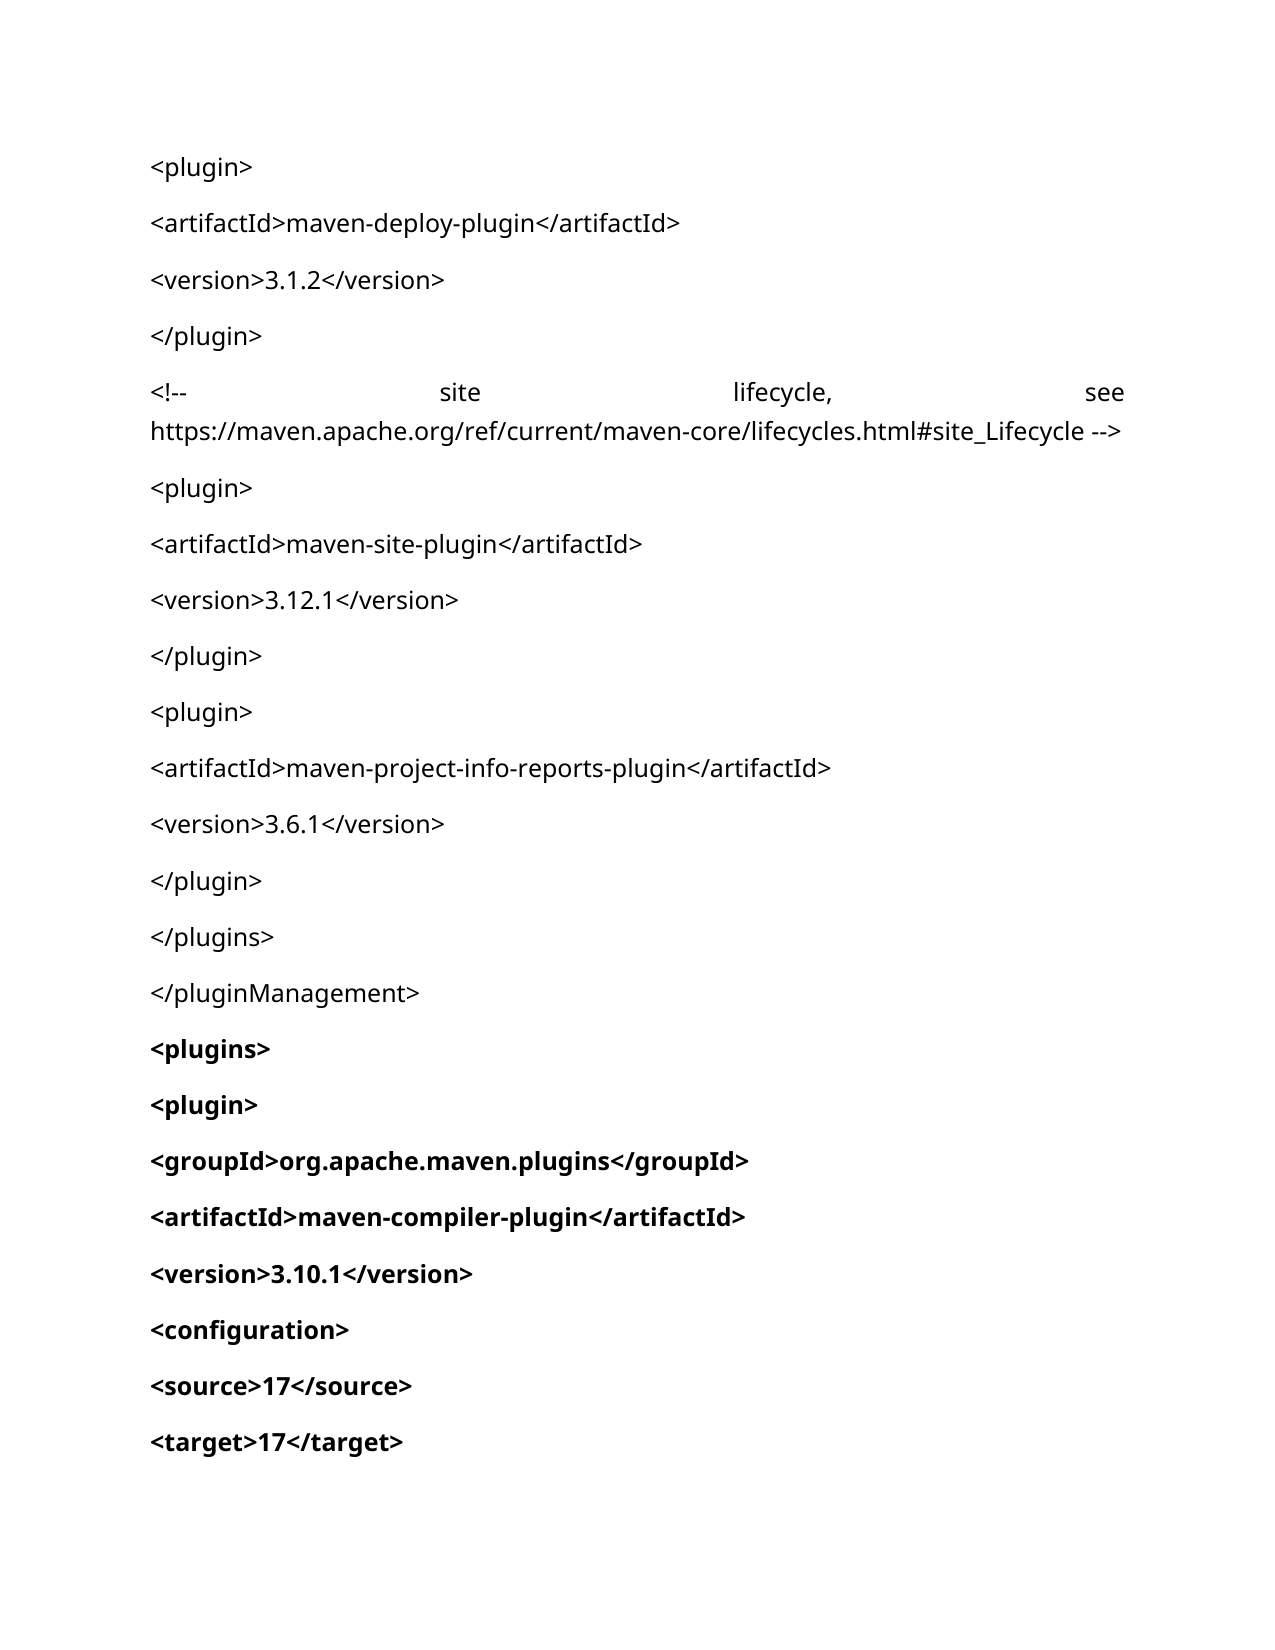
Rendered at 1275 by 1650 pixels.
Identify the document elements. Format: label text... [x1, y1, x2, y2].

text <plugin> [150, 150, 1125, 184]
text </pluginManagement> [150, 976, 1125, 1009]
text <version>3.12.1</version> [150, 582, 1125, 617]
text <artifactId>maven-site-plugin</artifactId> [150, 526, 1125, 560]
text <version>3.10.1</version> [150, 1256, 1125, 1290]
text <source>17</source> [150, 1368, 1125, 1403]
text <plugins> [150, 1032, 1125, 1066]
text <version>3.1.2</version> [150, 262, 1125, 296]
text <configuration> [150, 1312, 1125, 1346]
text <artifactId>maven-project-info-reports-plugin</artifactId> [150, 751, 1125, 785]
text <plugin> [150, 695, 1125, 729]
text <plugin> [150, 1088, 1125, 1122]
text <version>3.6.1</version> [150, 807, 1125, 841]
text <artifactId>maven-deploy-plugin</artifactId> [150, 206, 1125, 240]
text <plugin> [150, 470, 1125, 504]
text </plugin> [150, 318, 1125, 352]
text <!-- site lifecycle, see https://maven.apache.org/ref/current/maven-core/lifecycles.html#site_Lifecycle --> [150, 374, 1125, 448]
text </plugin> [150, 639, 1125, 673]
text <target>17</target> [150, 1425, 1125, 1459]
text <groupId>org.apache.maven.plugins</groupId> [150, 1144, 1125, 1178]
text </plugin> [150, 863, 1125, 897]
text <artifactId>maven-compiler-plugin</artifactId> [150, 1200, 1125, 1234]
text </plugins> [150, 919, 1125, 953]
